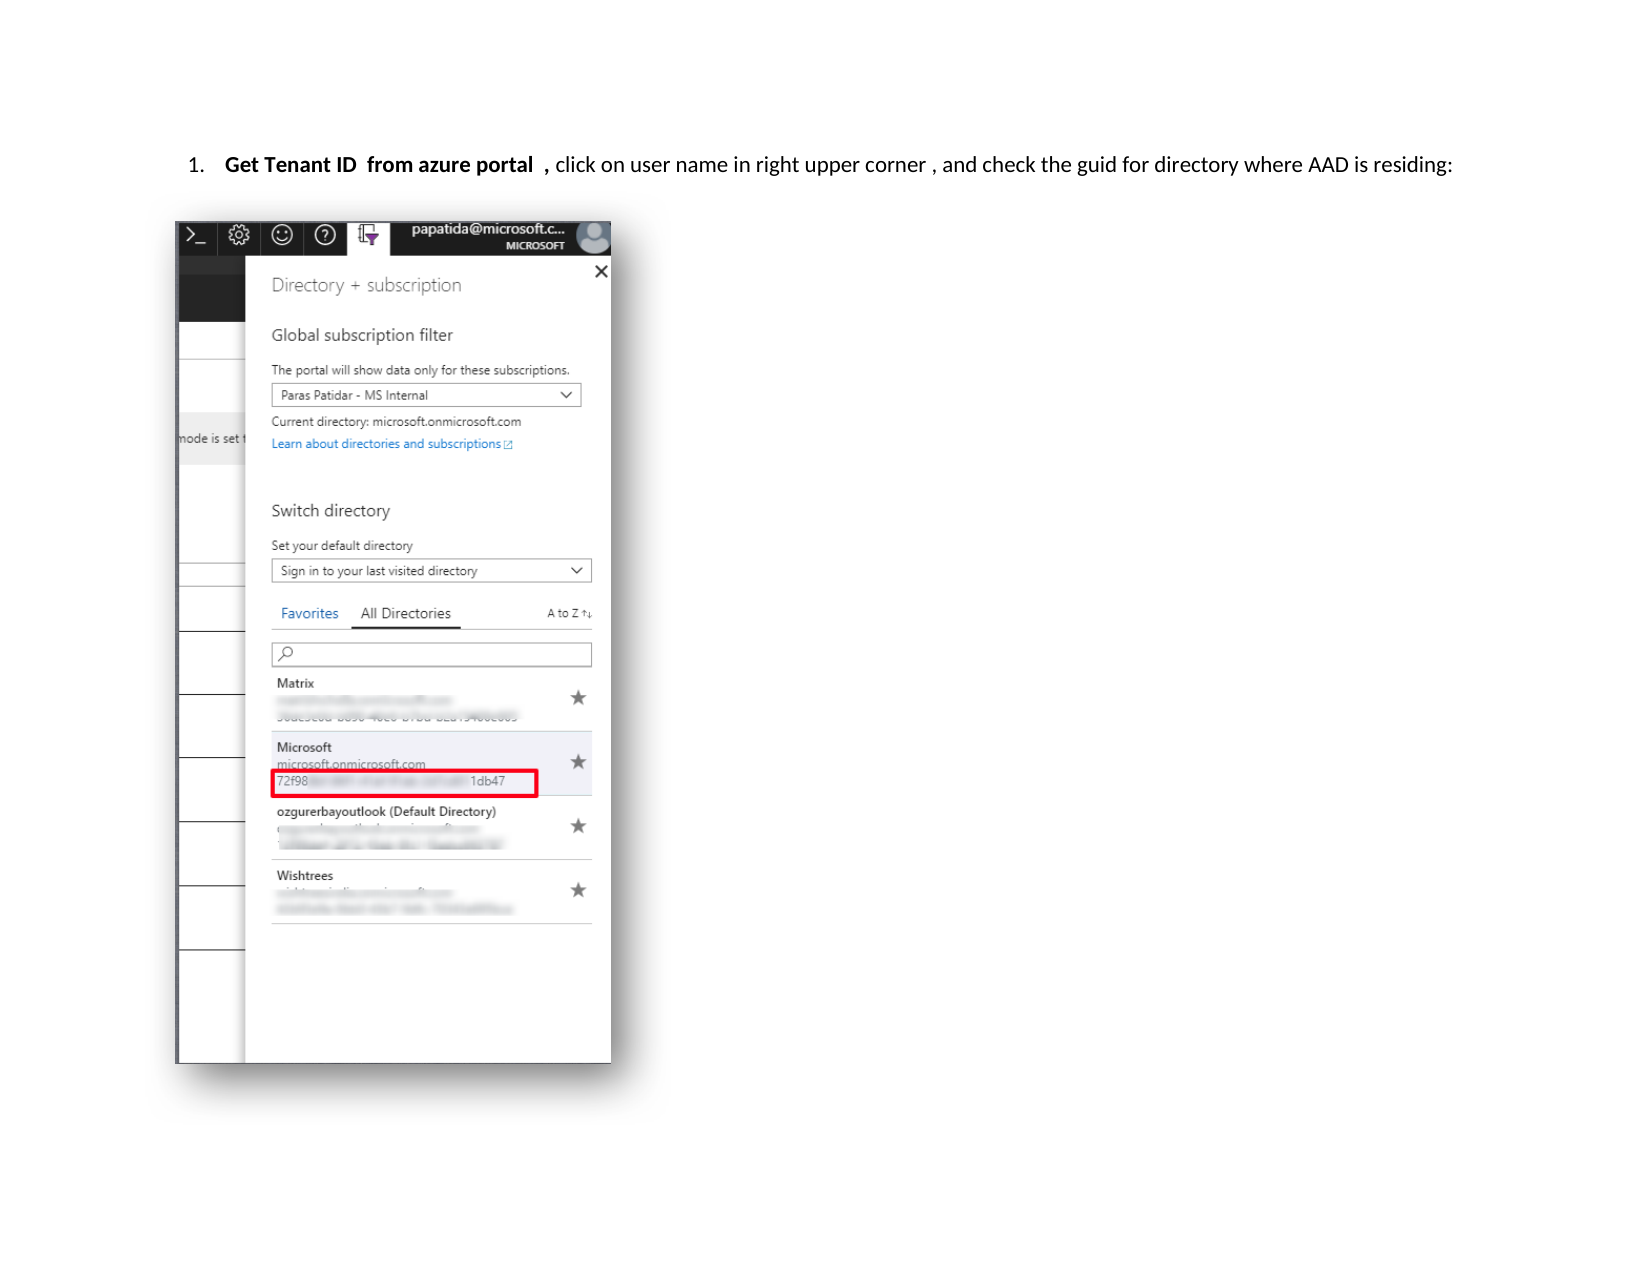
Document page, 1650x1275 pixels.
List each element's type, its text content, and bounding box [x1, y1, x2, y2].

picture [175, 221, 611, 1064]
list Get Tenant ID from azure portal , click on user name in right upper corner , and check the guid for directory where AAD is residing: [187, 150, 1500, 178]
